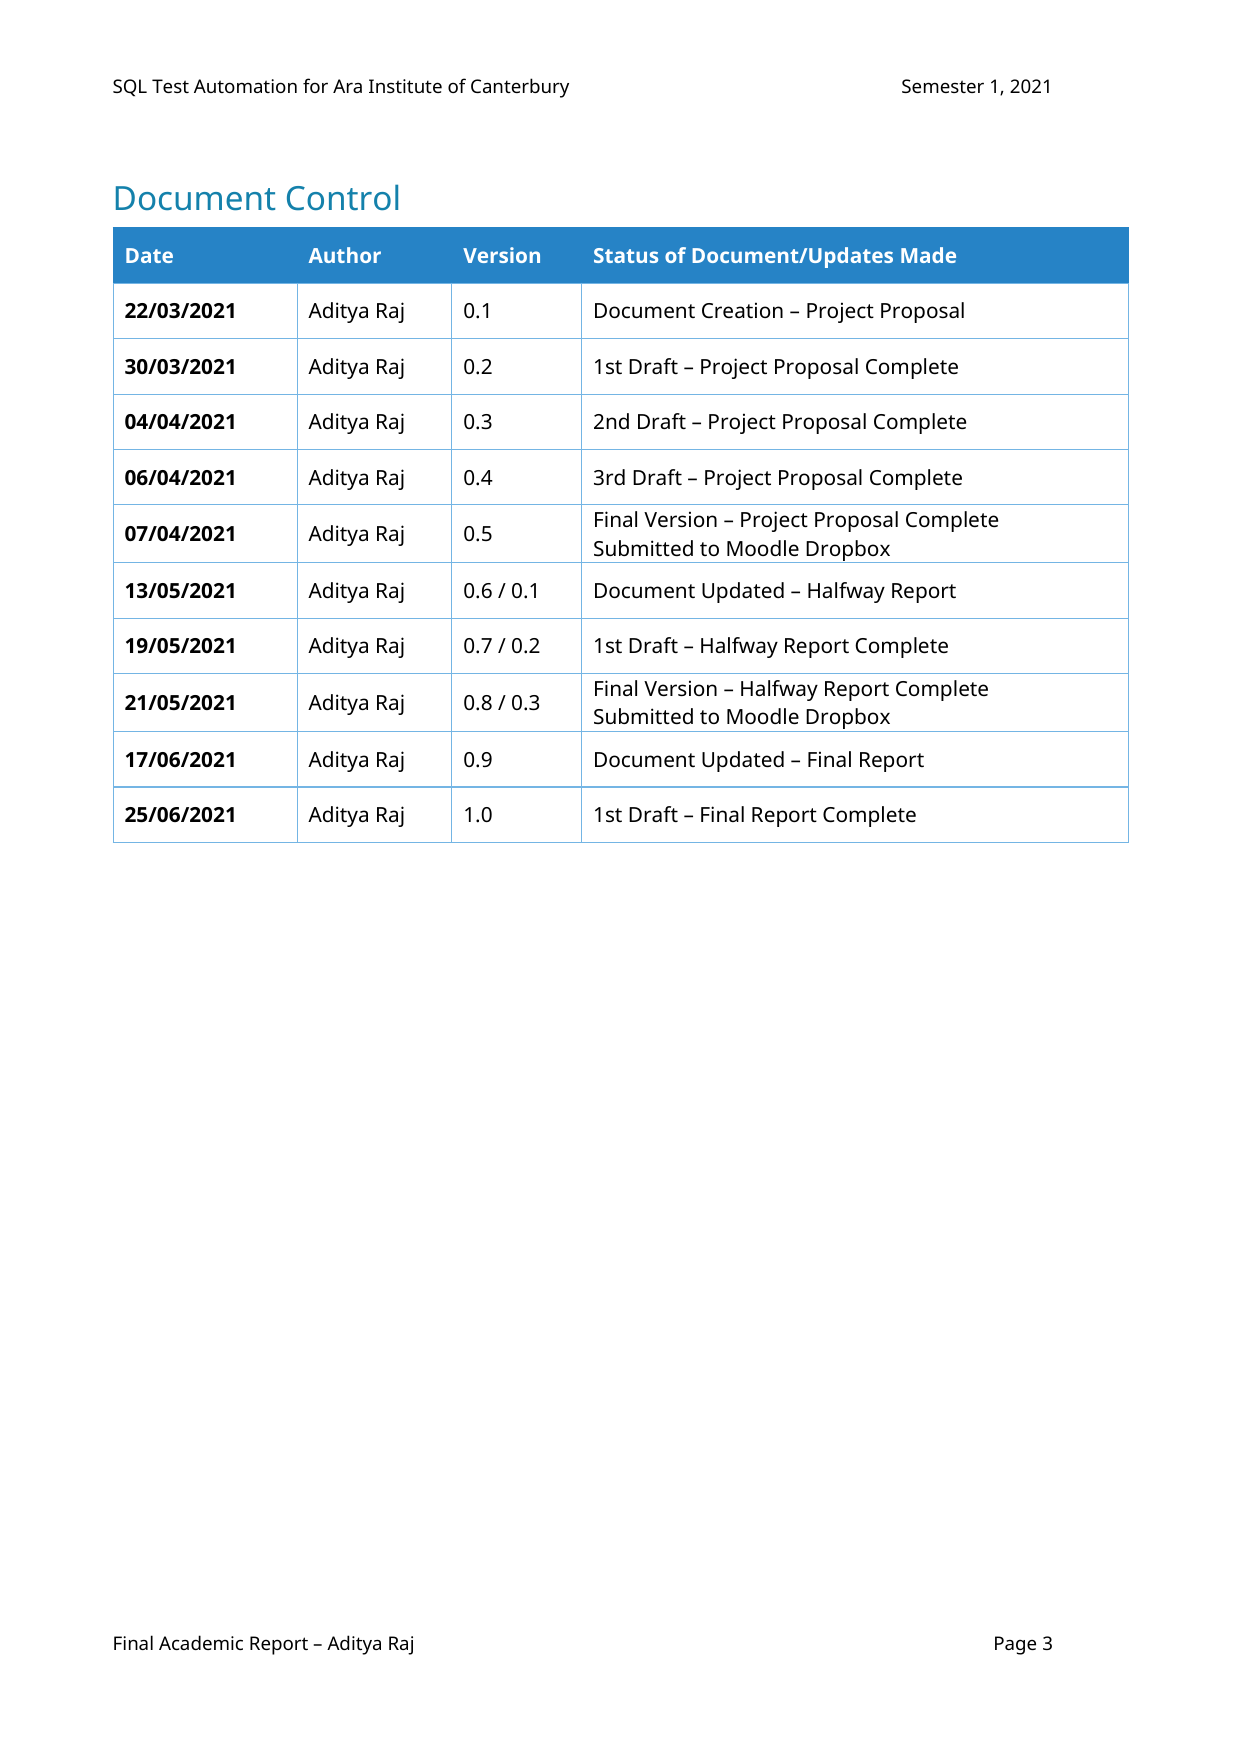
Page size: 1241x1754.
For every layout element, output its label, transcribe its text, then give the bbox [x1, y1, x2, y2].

table_cell Aditya Raj [298, 619, 451, 673]
table_cell 1st Draft – Project Proposal Complete [582, 339, 1128, 393]
table_cell 21/05/2021 [114, 674, 297, 731]
table_cell 1st Draft – Halfway Report Complete [582, 619, 1128, 673]
table_cell Aditya Raj [298, 563, 451, 618]
table_cell 07/04/2021 [114, 505, 297, 562]
table_cell 04/04/2021 [114, 395, 297, 449]
table_cell 0.9 [452, 732, 581, 786]
table_cell 0.3 [452, 395, 581, 449]
table_cell 0.1 [452, 284, 581, 338]
table_cell Aditya Raj [298, 450, 451, 504]
table_cell Aditya Raj [298, 395, 451, 449]
table_cell 22/03/2021 [114, 284, 297, 338]
table_cell 1st Draft – Final Report Complete [582, 788, 1128, 842]
table_cell Aditya Raj [298, 284, 451, 338]
table_cell 0.6 / 0.1 [452, 563, 581, 618]
table_cell 0.5 [452, 505, 581, 562]
table_cell 1.0 [452, 788, 581, 842]
table_cell Document Creation – Project Proposal [582, 284, 1128, 338]
table_cell 0.4 [452, 450, 581, 504]
table_cell Aditya Raj [298, 505, 451, 562]
table_cell 13/05/2021 [114, 563, 297, 618]
table_cell 25/06/2021 [114, 788, 297, 842]
table_cell 17/06/2021 [114, 732, 297, 786]
table_cell 0.7 / 0.2 [452, 619, 581, 673]
table_cell Document Updated – Final Report [582, 732, 1128, 786]
table_cell 0.2 [452, 339, 581, 393]
table_header Date [114, 228, 297, 283]
table_cell 19/05/2021 [114, 619, 297, 673]
table_cell Aditya Raj [298, 674, 451, 731]
subtitle Document Control [112, 175, 1128, 220]
table_cell Document Updated – Halfway Report [582, 563, 1128, 618]
table_cell Aditya Raj [298, 788, 451, 842]
table_cell 2nd Draft – Project Proposal Complete [582, 395, 1128, 449]
table_header Author [298, 228, 451, 283]
table_cell 0.8 / 0.3 [452, 674, 581, 731]
table_cell 06/04/2021 [114, 450, 297, 504]
table_cell 30/03/2021 [114, 339, 297, 393]
table_cell Aditya Raj [298, 339, 451, 393]
table_cell Final Version – Project Proposal Complete Submitted to Moodle Dropbox [582, 505, 1128, 562]
table_cell Final Version – Halfway Report Complete Submitted to Moodle Dropbox [582, 674, 1128, 731]
table_cell 3rd Draft – Project Proposal Complete [582, 450, 1128, 504]
table_cell Aditya Raj [298, 732, 451, 786]
table_header Version [452, 228, 581, 283]
table_header Status of Document/Updates Made [582, 228, 1128, 283]
